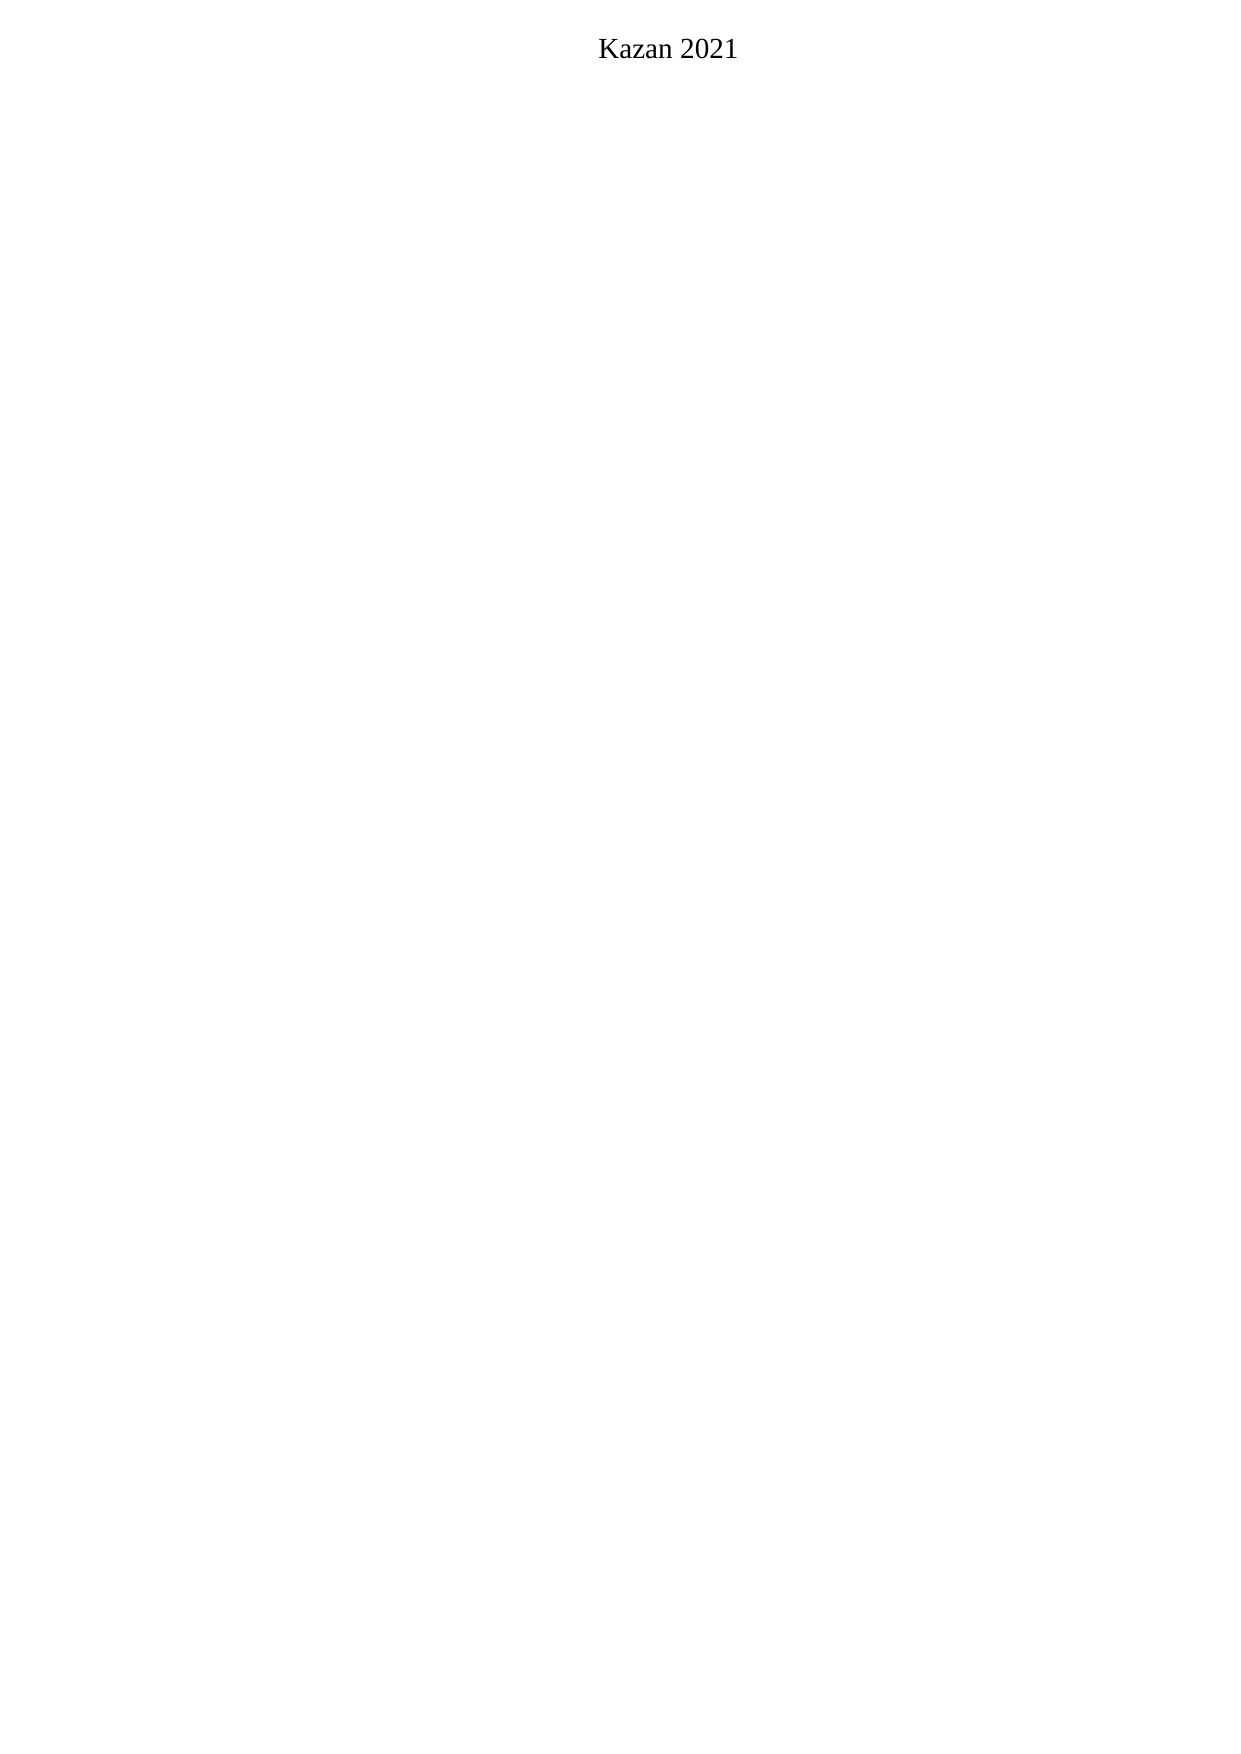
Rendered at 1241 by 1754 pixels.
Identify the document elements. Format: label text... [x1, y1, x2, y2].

text Kazan 2021 [175, 31, 1161, 65]
